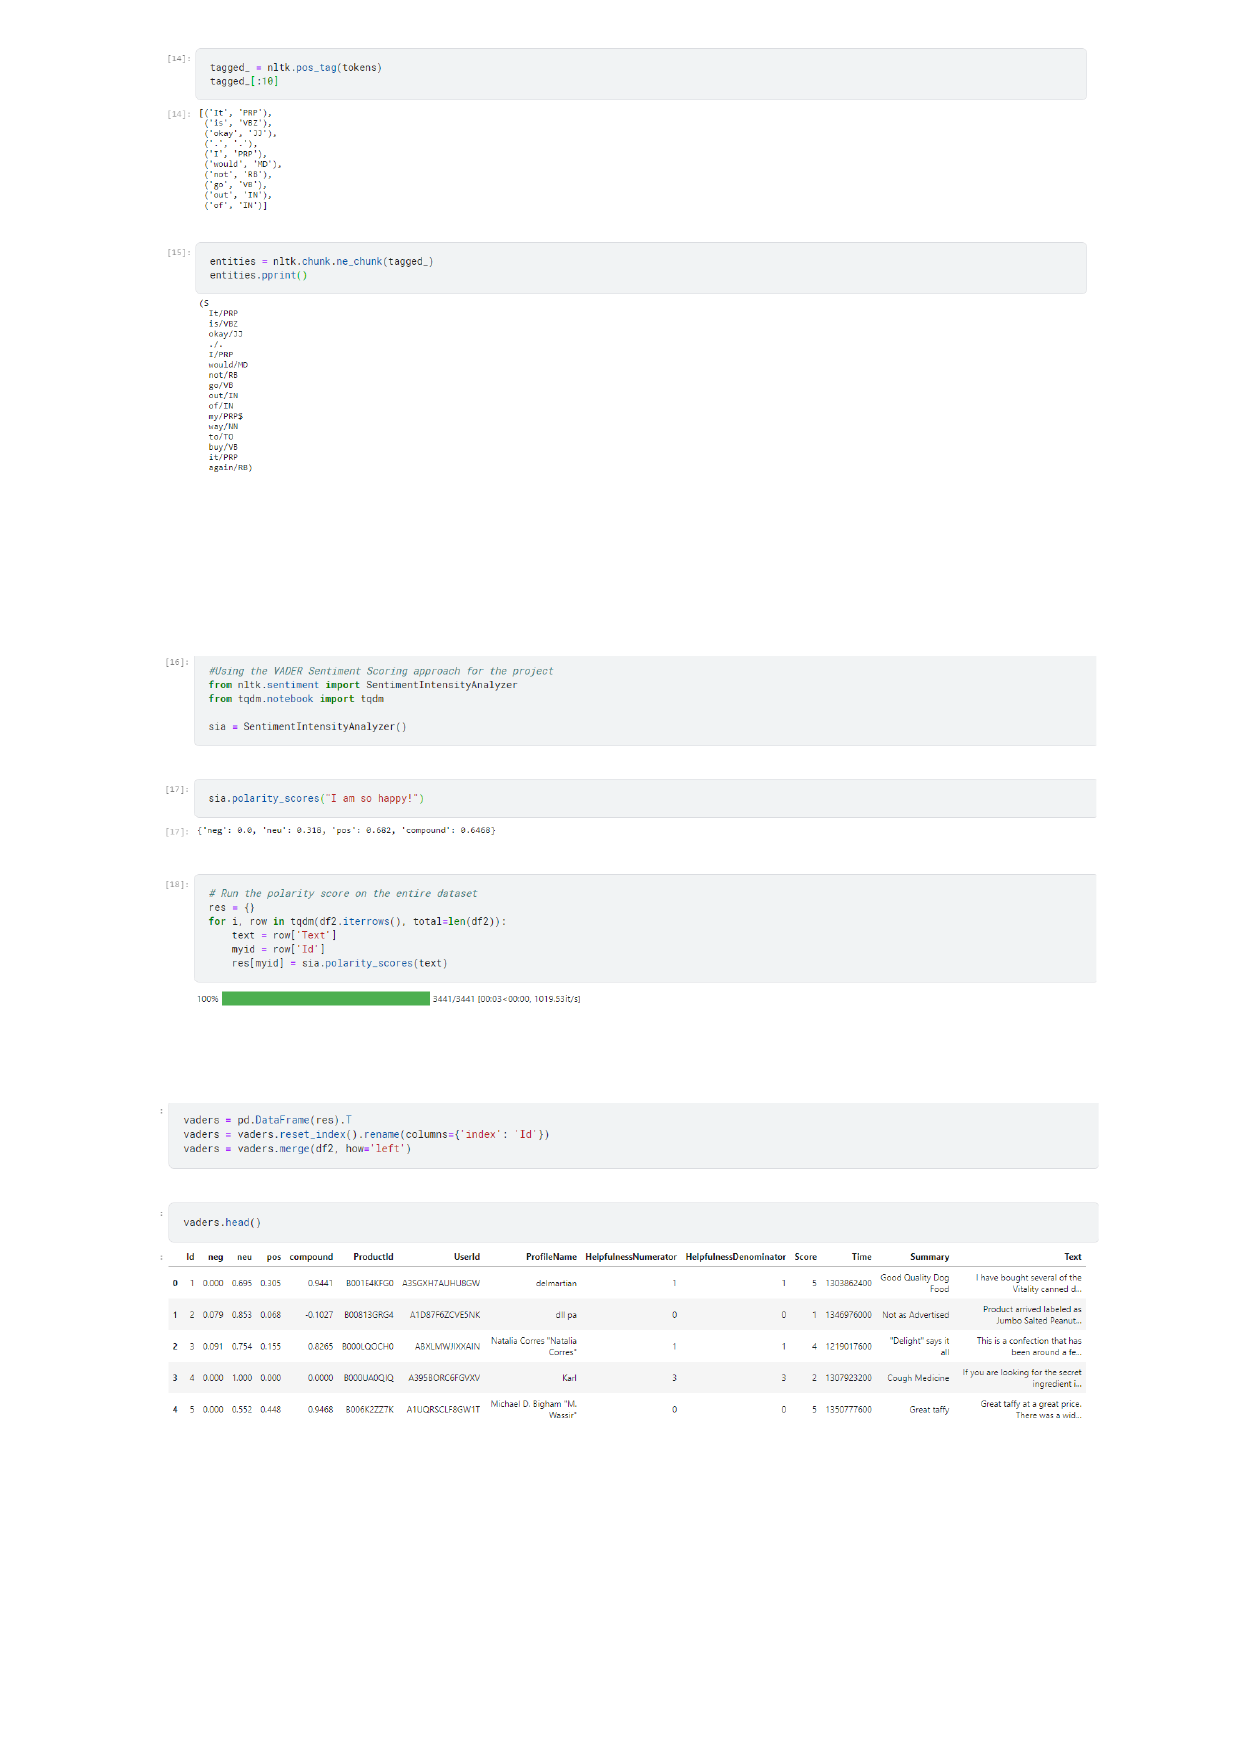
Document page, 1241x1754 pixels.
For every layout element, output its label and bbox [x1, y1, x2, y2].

picture [150, 39, 1091, 487]
picture [158, 1103, 1099, 1451]
picture [156, 656, 1097, 1028]
